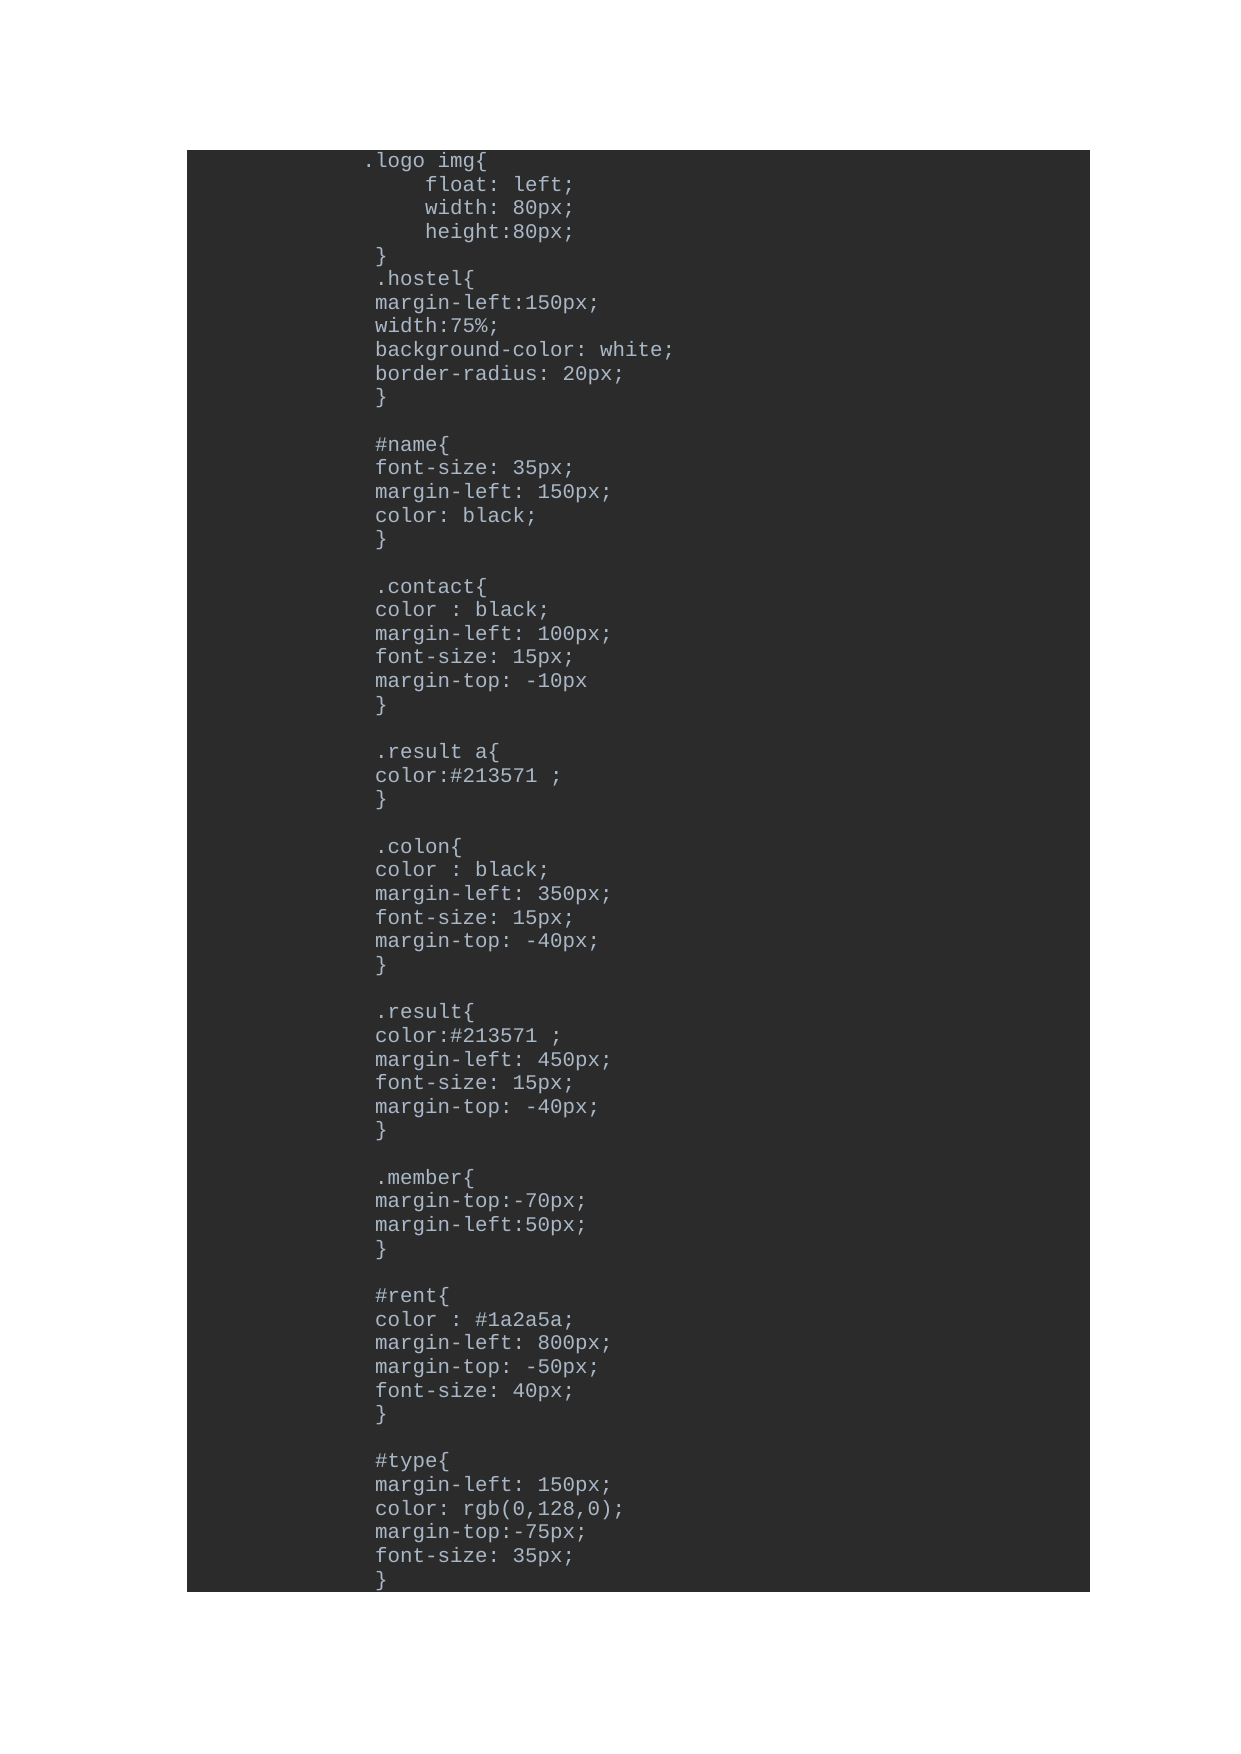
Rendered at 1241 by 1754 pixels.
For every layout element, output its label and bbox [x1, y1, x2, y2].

list [187, 150, 1090, 1592]
